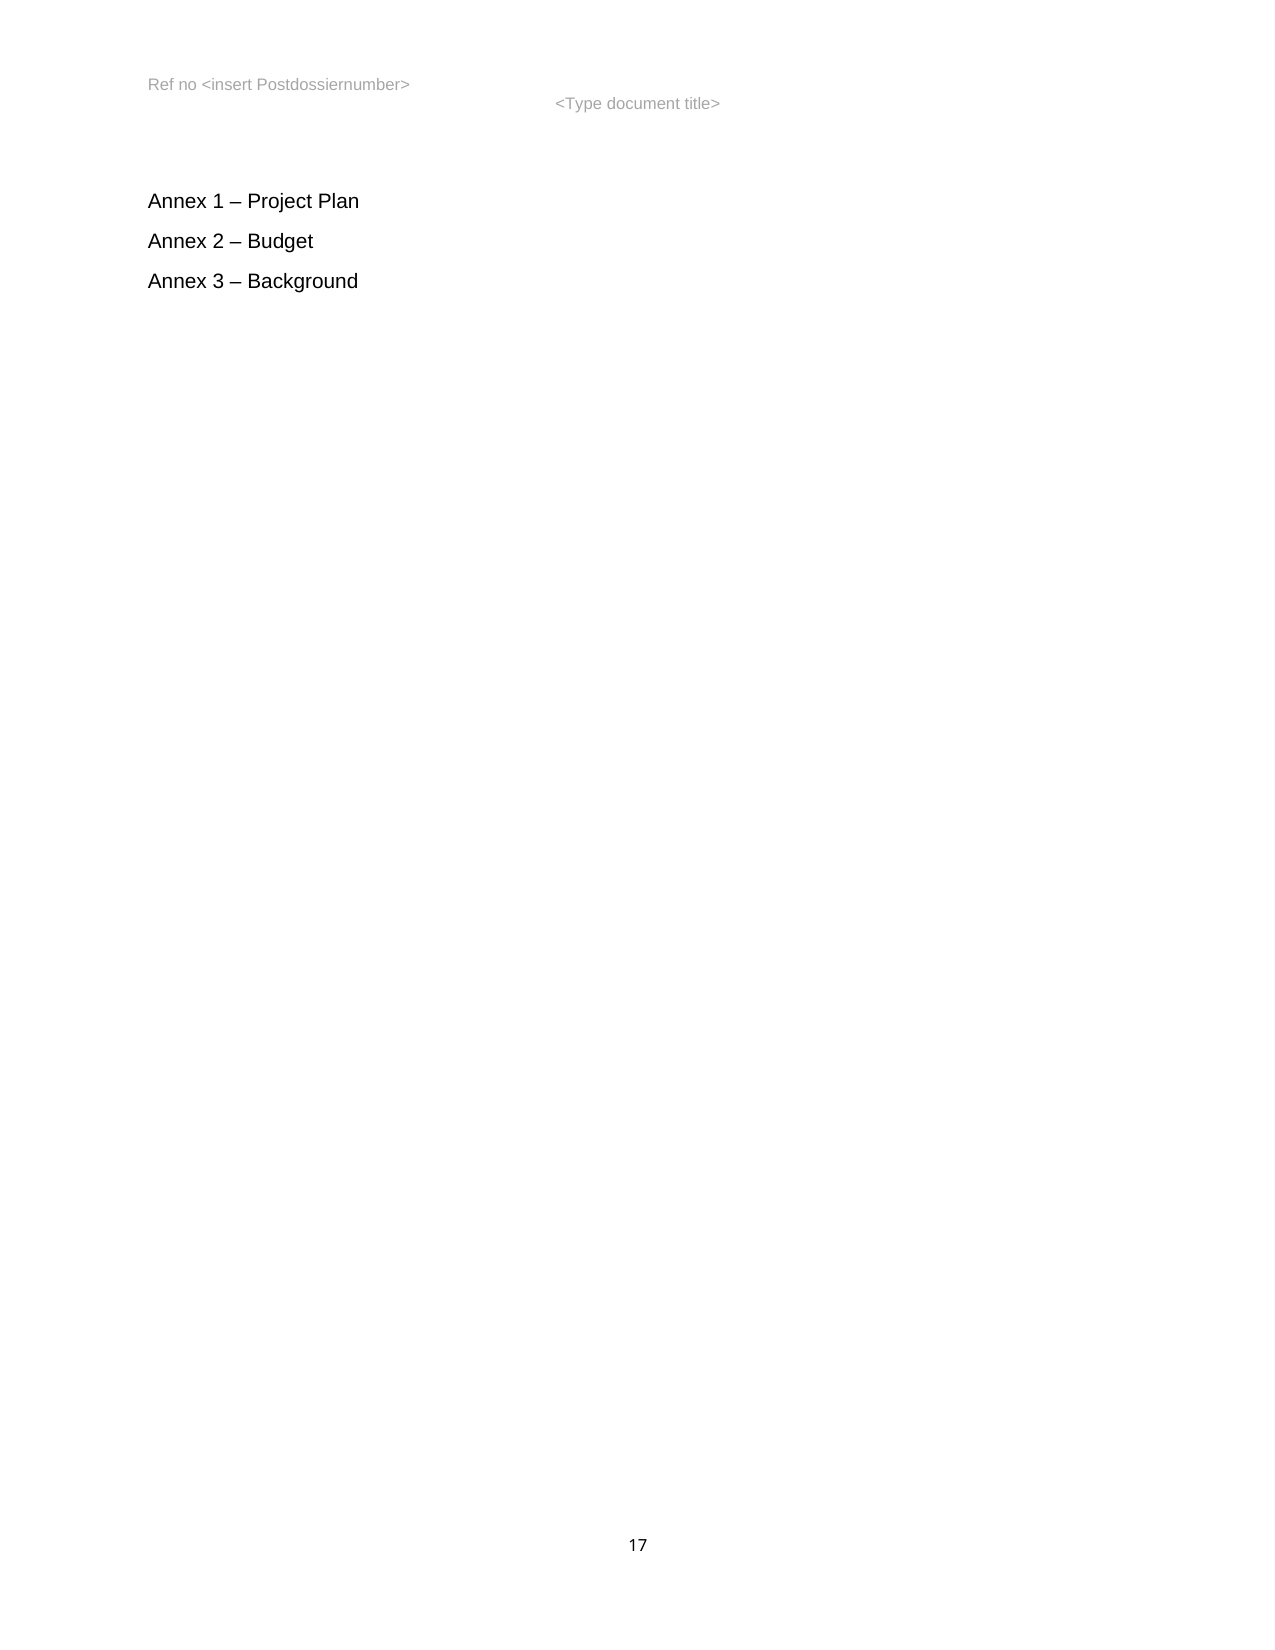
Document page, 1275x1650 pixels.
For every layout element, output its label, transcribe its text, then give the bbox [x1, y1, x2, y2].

text Annex 2 – Budget [148, 229, 1127, 253]
text Annex 3 – Background [148, 269, 1127, 293]
text Annex 1 – Project Plan [148, 189, 1127, 213]
